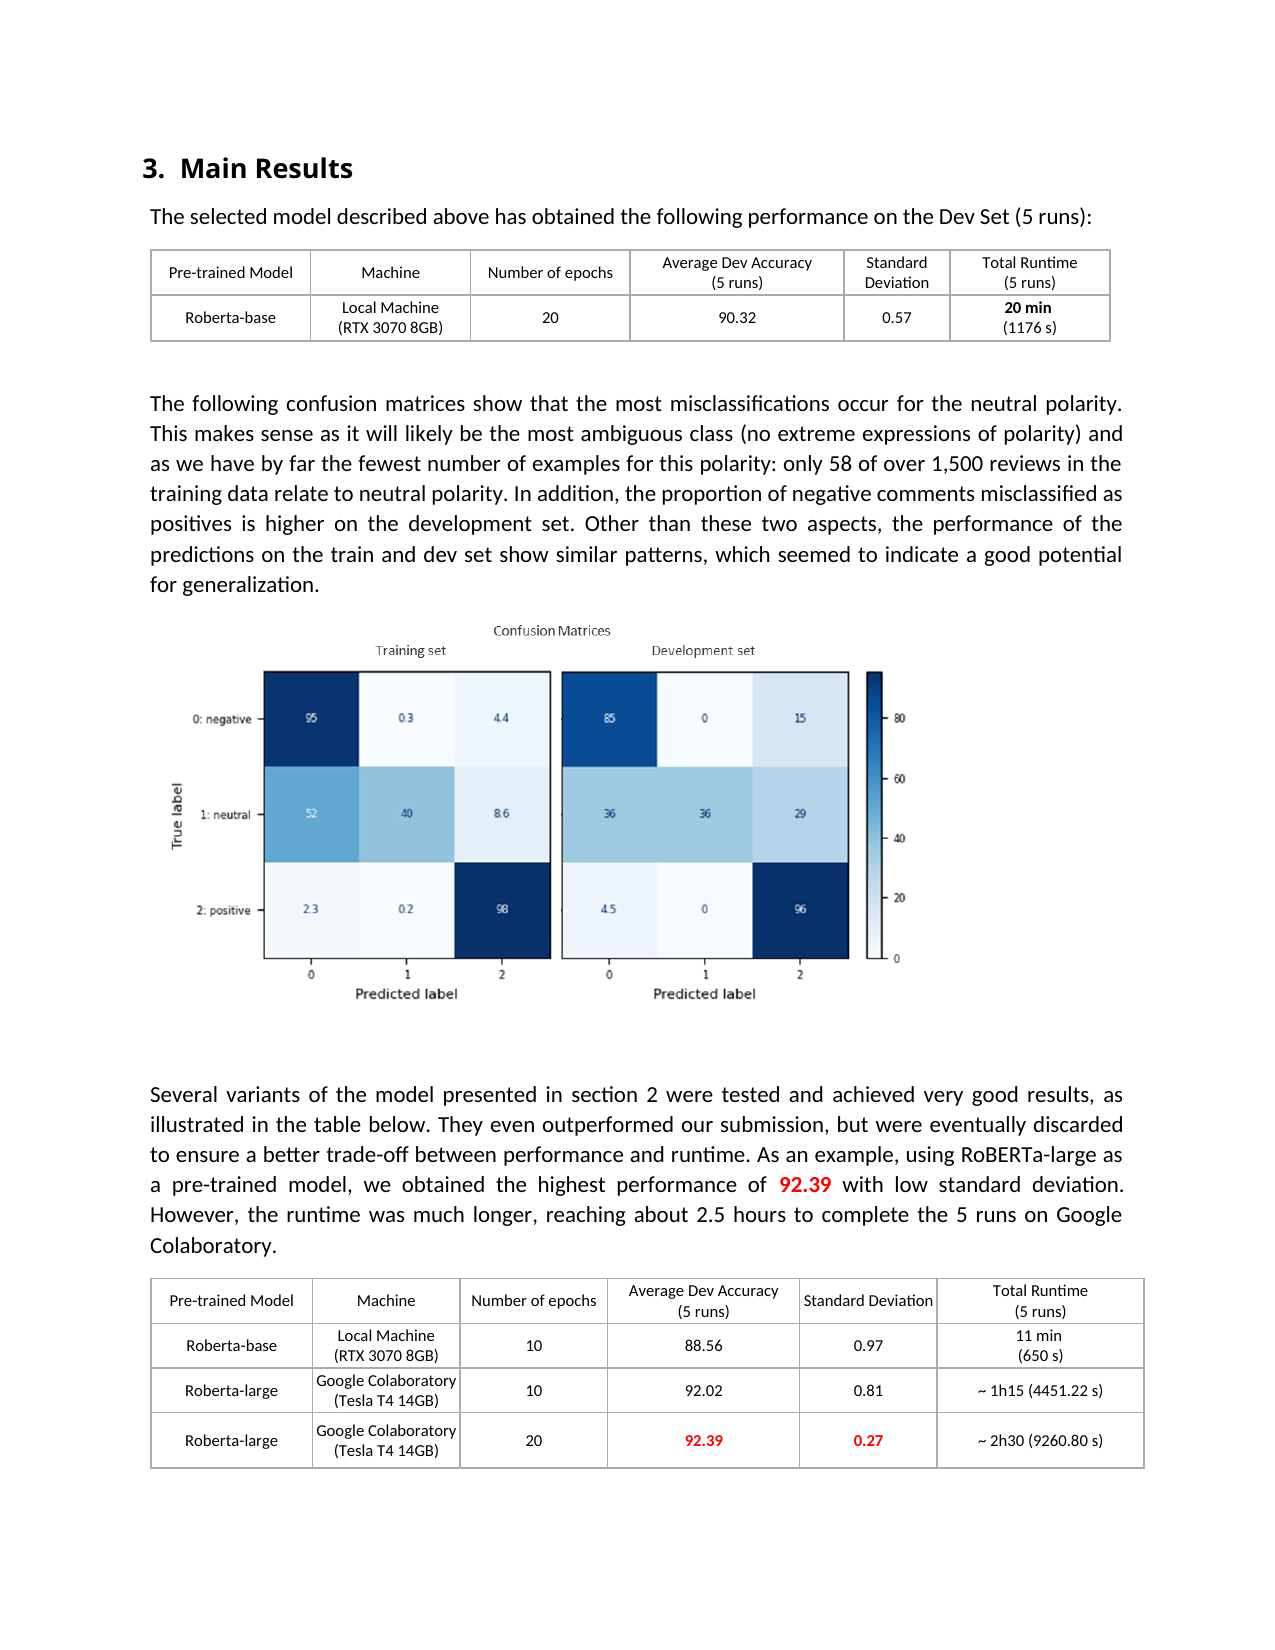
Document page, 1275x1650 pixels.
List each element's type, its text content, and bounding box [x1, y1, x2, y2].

table_header Number of epochs [471, 251, 629, 294]
table_cell 0.27 [800, 1413, 936, 1467]
table_cell 10 [461, 1369, 607, 1412]
table_header Standard Deviation [845, 251, 949, 294]
table_cell 90.32 [631, 296, 843, 340]
table_header Average Dev Accuracy (5 runs) [608, 1279, 799, 1322]
table_cell Roberta-base [152, 1324, 312, 1367]
table_cell ~ 1h15 (4451.22 s) [938, 1369, 1143, 1412]
table_header Number of epochs [461, 1279, 607, 1322]
table_header Pre-trained Model [152, 1279, 312, 1322]
table_cell 0.57 [845, 296, 949, 340]
table_header Machine [311, 251, 470, 294]
table_header Standard Deviation [800, 1279, 936, 1322]
table_cell 20 [471, 296, 629, 340]
table_header Pre-trained Model [152, 251, 310, 294]
table_cell Google Colaboratory (Tesla T4 14GB) [313, 1369, 459, 1412]
picture [150, 616, 918, 1012]
table_header Average Dev Accuracy (5 runs) [631, 251, 843, 294]
table_cell Roberta-large [152, 1369, 312, 1412]
table_cell ~ 2h30 (9260.80 s) [938, 1413, 1143, 1467]
table_header Total Runtime (5 runs) [951, 251, 1109, 294]
table_cell 0.97 [800, 1324, 936, 1367]
table_cell 10 [461, 1324, 607, 1367]
table_cell 20 [461, 1413, 607, 1467]
table_cell 92.39 [608, 1413, 799, 1467]
table_cell 92.02 [608, 1369, 799, 1412]
text The following confusion matrices show that the most misclassifications occur for the neutral polarity. This makes sense as it will likely be the most ambiguous class (no extreme expressions of polarity) and as we have by far the fewest number of examples for this polarity: only 58 of over 1,500 reviews in the training data relate to neutral polarity. In addition, the proportion of negative comments misclassified as positives is higher on the development set. Other than these two aspects, the performance of the predictions on the train and dev set show similar patterns, which seemed to indicate a good potential for generalization. [150, 389, 1125, 598]
table_cell Roberta-large [152, 1413, 312, 1467]
subtitle Main Results [142, 150, 1125, 187]
table_cell Local Machine (RTX 3070 8GB) [313, 1324, 459, 1367]
text The selected model described above has obtained the following performance on the Dev Set (5 runs): [150, 202, 1125, 230]
table_cell Local Machine (RTX 3070 8GB) [311, 296, 470, 340]
table_cell 0.81 [800, 1369, 936, 1412]
table_cell 88.56 [608, 1324, 799, 1367]
table_cell Google Colaboratory (Tesla T4 14GB) [313, 1413, 459, 1467]
table_header Total Runtime (5 runs) [938, 1279, 1143, 1322]
table_cell 20 min (1176 s) [951, 296, 1109, 340]
table_cell Roberta-base [152, 296, 310, 340]
table_cell 11 min (650 s) [938, 1324, 1143, 1367]
table_header Machine [313, 1279, 459, 1322]
text Several variants of the model presented in section 2 were tested and achieved very good results, as illustrated in the table below. They even outperformed our submission, but were eventually discarded to ensure a better trade-off between performance and runtime. As an example, using RoBERTa-large as a pre-trained model, we obtained the highest performance of 92.39 with low standard deviation. However, the runtime was much longer, reaching about 2.5 hours to complete the 5 runs on Google Colaboratory. [150, 1080, 1125, 1259]
